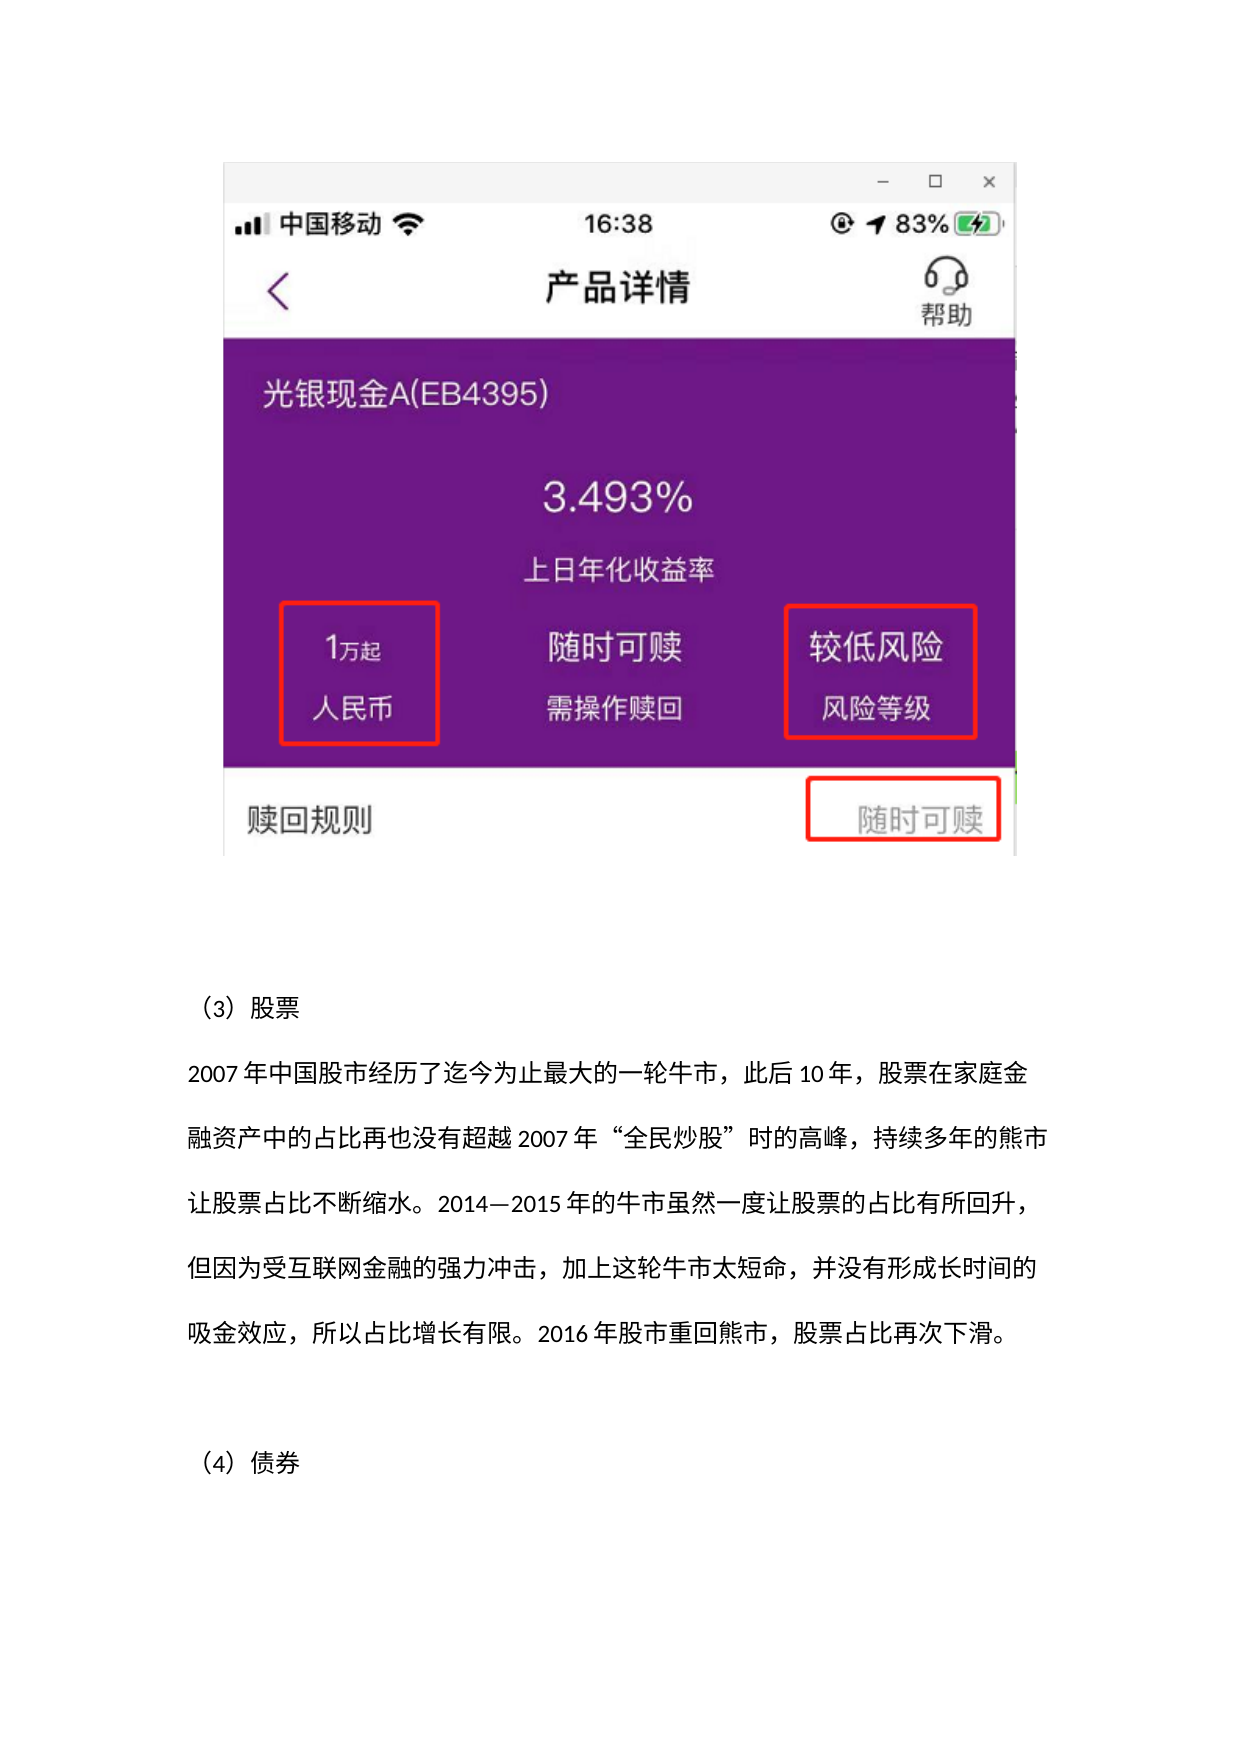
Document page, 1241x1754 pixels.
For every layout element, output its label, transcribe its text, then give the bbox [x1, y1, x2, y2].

text （3）股票 [187, 974, 1053, 1039]
text （4）债券 [187, 1429, 1053, 1494]
text 2007年中国股市经历了迄今为止最大的一轮牛市，此后10年，股票在家庭金融资产中的占比再也没有超越2007年“全民炒股”时的高峰，持续多年的熊市让股票占比不断缩水。2014—2015年的牛市虽然一度让股票的占比有所回升，但因为受互联网金融的强力冲击，加上这轮牛市太短命，并没有形成长时间的吸金效应，所以占比增长有限。2016年股市重回熊市，股票占比再次下滑。 [187, 1039, 1053, 1364]
picture [223, 162, 1017, 856]
